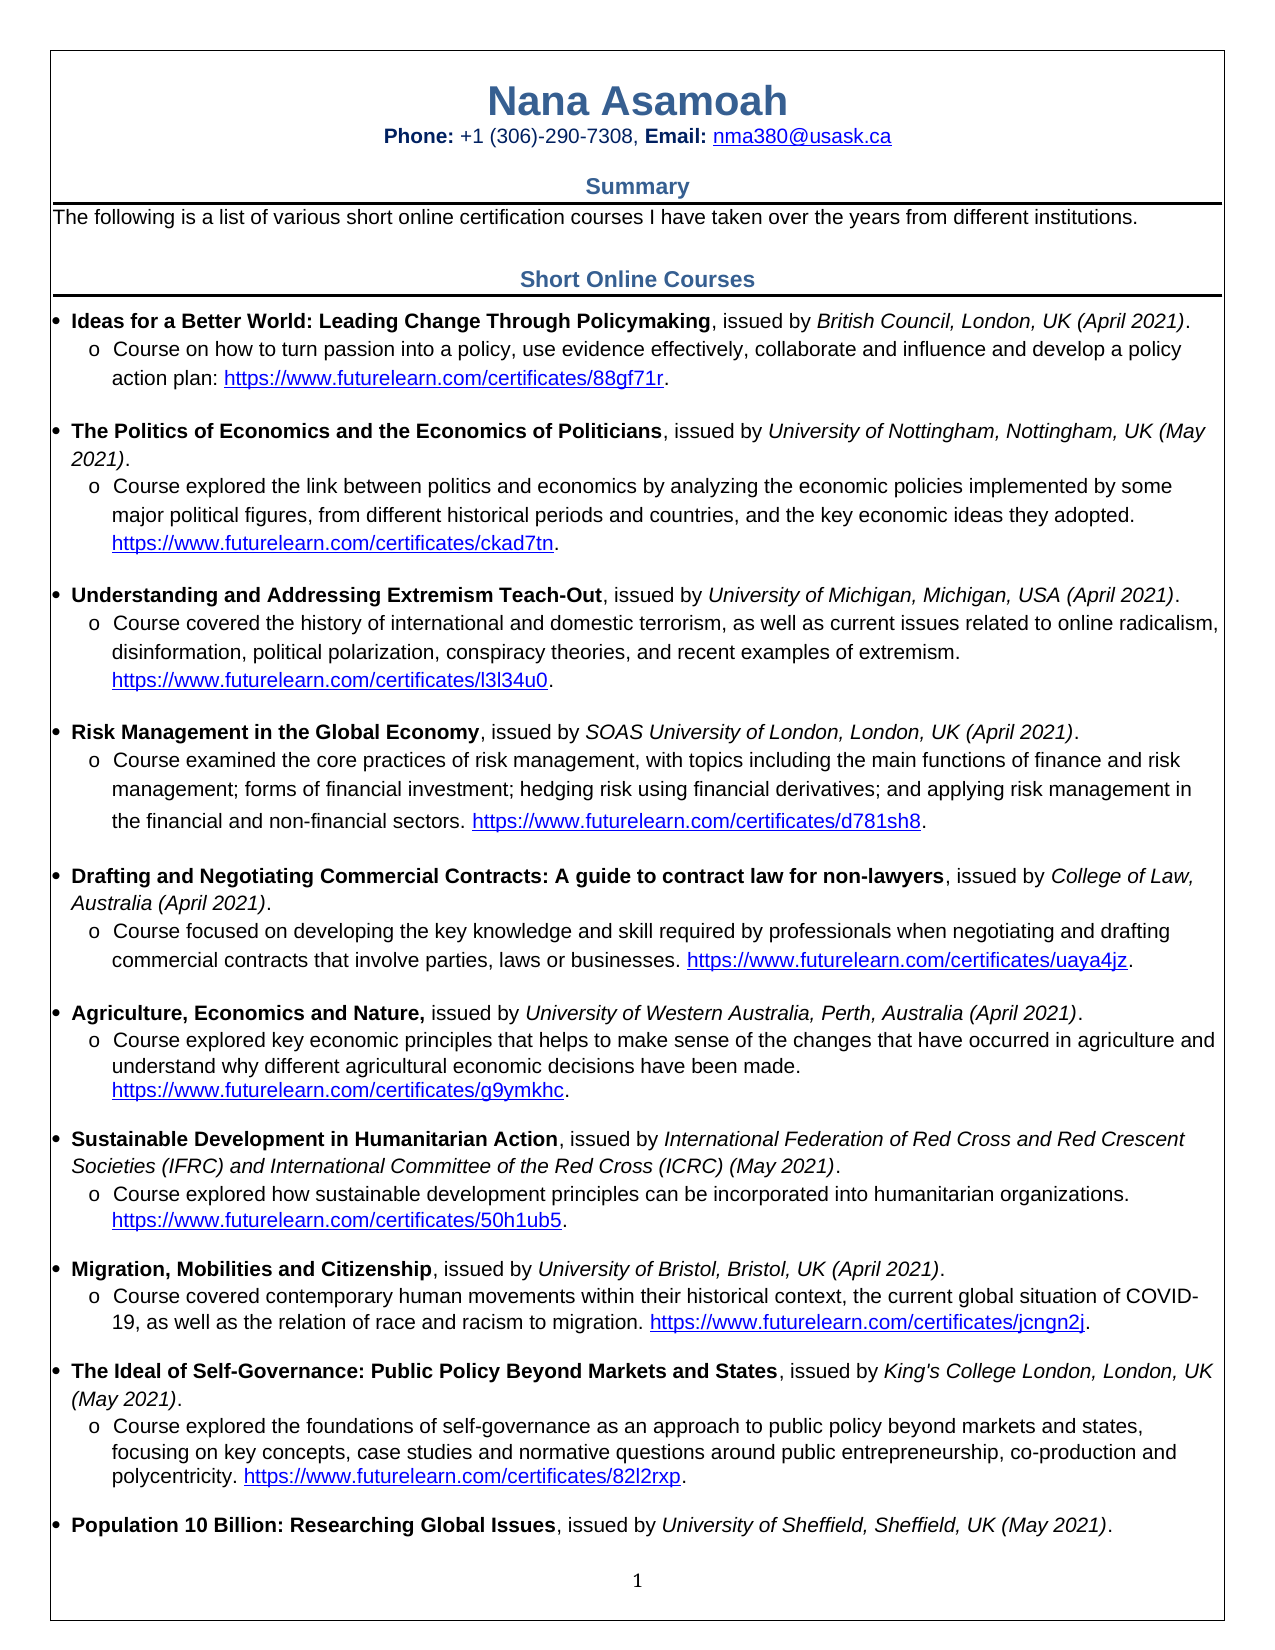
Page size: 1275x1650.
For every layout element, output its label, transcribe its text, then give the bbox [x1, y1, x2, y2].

list The Politics of Economics and the Economics of Politicians, issued by University of Nottingham, Nottingham, UK (May 2021). [52, 419, 1222, 470]
list Course explored how sustainable development principles can be incorporated into humanitarian organizations. https://www.futurelearn.com/certificates/50h1ub5. [88, 1182, 1222, 1232]
list Course on how to turn passion into a policy, use evidence effectively, collaborate and influence and develop a policy action plan: https://www.futurelearn.com/certificates/88gf71r. [88, 337, 1222, 390]
list Migration, Mobilities and Citizenship, issued by University of Bristol, Bristol, UK (April 2021). [52, 1257, 1222, 1281]
list Course explored the foundations of self-governance as an approach to public policy beyond markets and states, focusing on key concepts, case studies and normative questions around public entrepreneurship, co-production and polycentricity. https://www.futurelearn.com/certificates/82l2rxp. [88, 1414, 1222, 1488]
list Course explored key economic principles that helps to make sense of the changes that have occurred in agriculture and understand why different agricultural economic decisions have been made. https://www.futurelearn.com/certificates/g9ymkhc. [88, 1028, 1222, 1102]
list Population 10 Billion: Researching Global Issues, issued by University of Sheffield, Sheffield, UK (May 2021). [52, 1513, 1222, 1537]
list The Ideal of Self-Governance: Public Policy Beyond Markets and States, issued by King's College London, London, UK (May 2021). [52, 1359, 1222, 1411]
list Course covered the history of international and domestic terrorism, as well as current issues related to online radicalism, disinformation, political polarization, conspiracy theories, and recent examples of extremism. https://www.futurelearn.com/certificates/l3l34u0. [88, 611, 1222, 692]
list Course examined the core practices of risk management, with topics including the main functions of finance and risk management; forms of financial investment; hedging risk using financial derivatives; and applying risk management in the financial and non-financial sectors. https://www.futurelearn.com/certificates/d781sh8. [88, 748, 1222, 834]
text Summary [52, 173, 1222, 205]
list Agriculture, Economics and Nature, issued by University of Western Australia, Perth, Australia (April 2021). [52, 1000, 1222, 1024]
list Drafting and Negotiating Commercial Contracts: A guide to contract law for non-lawyers, issued by College of Law, Australia (April 2021). [52, 863, 1222, 915]
text The following is a list of various short online certification courses I have taken over the years from different institutions. [52, 205, 1222, 229]
list Course focused on developing the key knowledge and skill required by professionals when negotiating and drafting commercial contracts that involve parties, laws or businesses. https://www.futurelearn.com/certificates/uaya4jz. [88, 918, 1222, 972]
list Course explored the link between politics and economics by analyzing the economic policies implemented by some major political figures, from different historical periods and countries, and the key economic ideas they adopted. https://www.futurelearn.com/certificates/ckad7tn. [88, 474, 1222, 555]
text Nana Asamoah [52, 76, 1222, 124]
list Course covered contemporary human movements within their historical context, the current global situation of COVID-19, as well as the relation of race and racism to migration. https://www.futurelearn.com/certificates/jcngn2j. [88, 1284, 1222, 1334]
list Sustainable Development in Humanitarian Action, issued by International Federation of Red Cross and Red Crescent Societies (IFRC) and International Committee of the Red Cross (ICRC) (May 2021). [52, 1127, 1222, 1178]
text Phone: +1 (306)-290-7308, Email: nma380@usask.ca [52, 124, 1222, 148]
list Understanding and Addressing Extremism Teach-Out, issued by University of Michigan, Michigan, USA (April 2021). [52, 583, 1222, 607]
list Ideas for a Better World: Leading Change Through Policymaking, issued by British Council, London, UK (April 2021). [52, 309, 1222, 333]
text Short Online Courses [52, 266, 1222, 297]
list Risk Management in the Global Economy, issued by SOAS University of London, London, UK (April 2021). [52, 720, 1222, 744]
